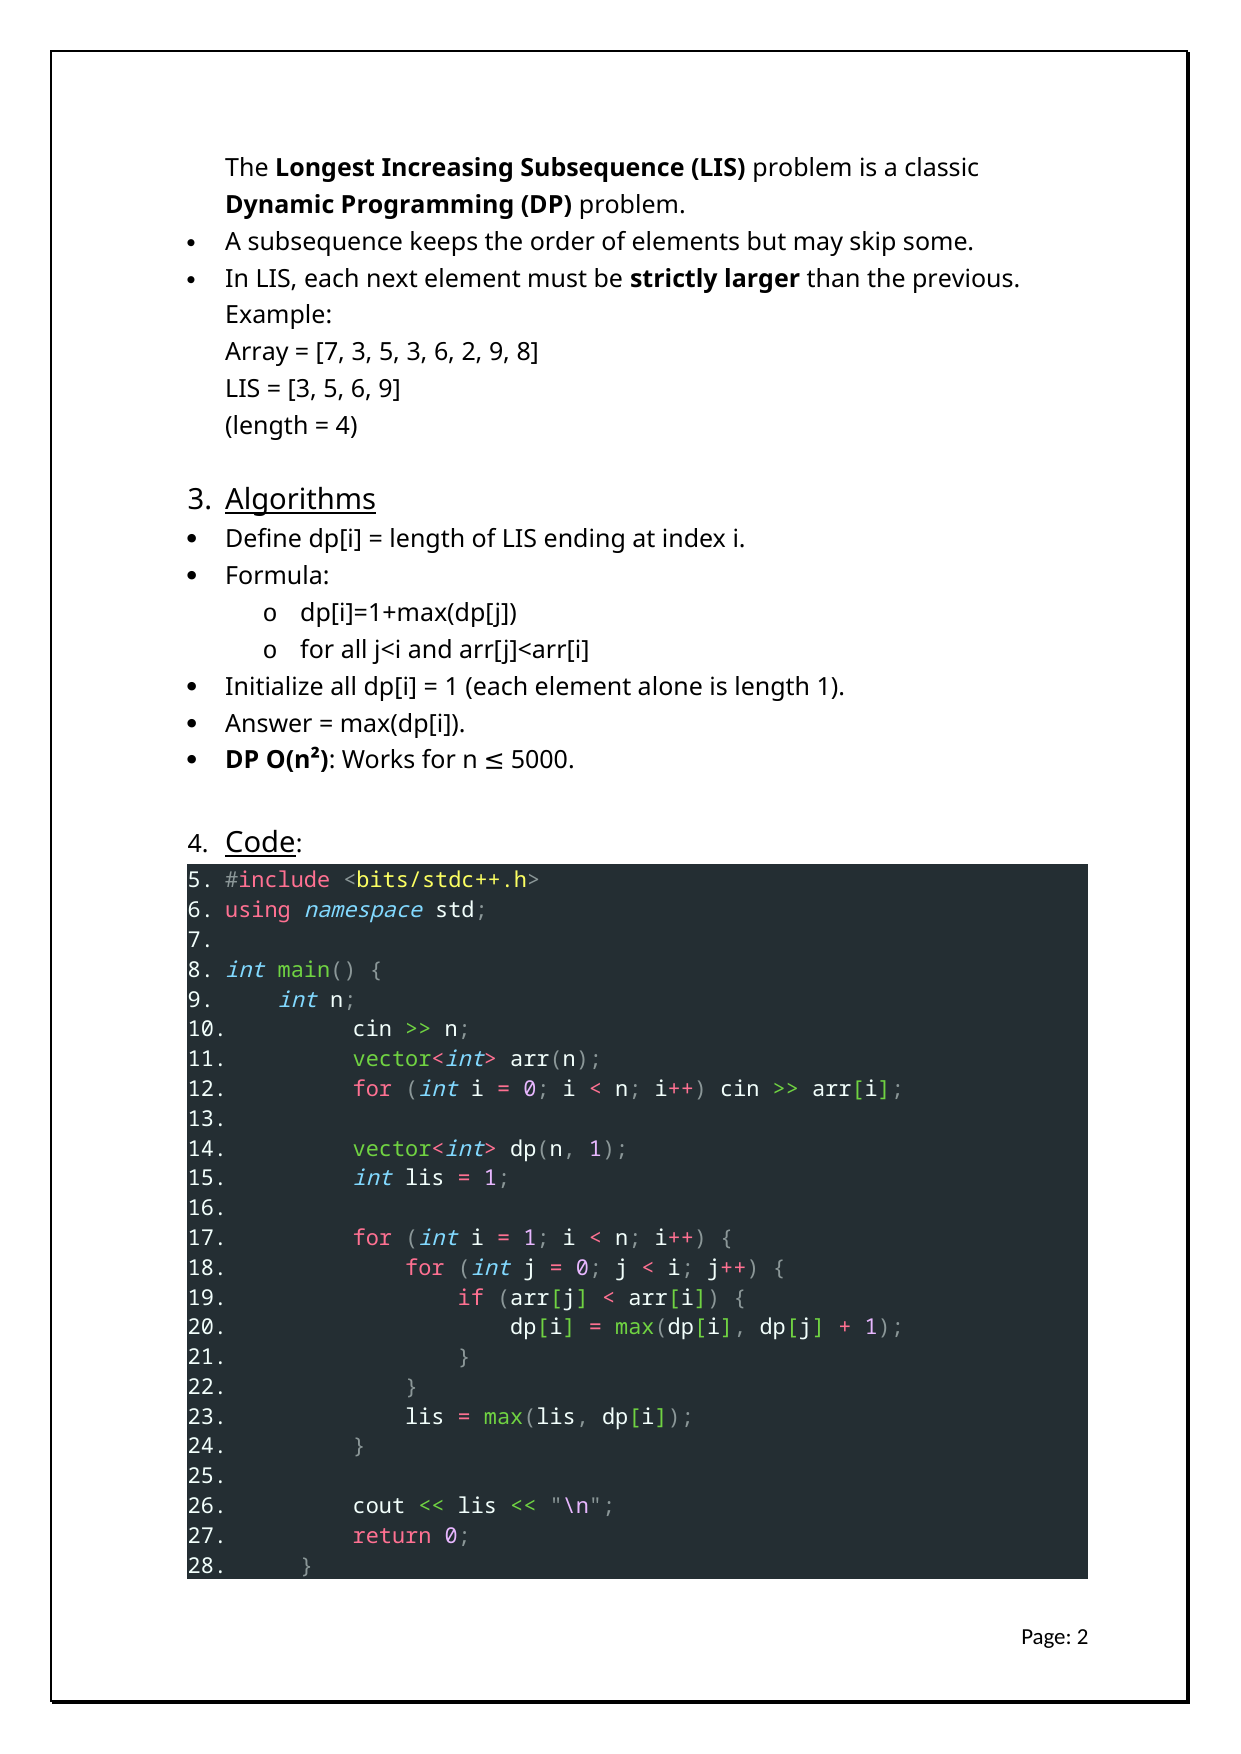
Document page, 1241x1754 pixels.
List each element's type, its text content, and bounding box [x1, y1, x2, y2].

list } [187, 1371, 1088, 1401]
list return 0; [187, 1520, 1088, 1550]
list Example: Array = [7, 3, 5, 3, 6, 2, 9, 8] [225, 297, 1088, 368]
list using namespace std; [187, 894, 1088, 924]
list Algorithms [187, 478, 1088, 518]
list Formula: [187, 558, 1088, 592]
list The Longest Increasing Subsequence (LIS) problem is a classic Dynamic Programming (DP) problem. [225, 150, 1088, 221]
list dp[i] = max(dp[i], dp[j] + 1); [187, 1311, 1088, 1341]
list A subsequence keeps the order of elements but may skip some. [187, 223, 1088, 258]
list Code: [187, 822, 1088, 861]
list cin >> n; [187, 1013, 1088, 1043]
list DP O(n²): Works for n ≤ 5000. [187, 742, 1088, 776]
list } [187, 1550, 1088, 1579]
list In LIS, each next element must be strictly larger than the previous. [187, 260, 1088, 294]
list (length = 4) [225, 407, 1088, 441]
list for all j<i and arr[j]<arr[i] [262, 632, 1088, 666]
list int n; [187, 984, 1088, 1013]
list for (int j = 0; j < i; j++) { [187, 1252, 1088, 1282]
list } [187, 1341, 1088, 1371]
list Answer = max(dp[i]). [187, 705, 1088, 739]
list LIS = [3, 5, 6, 9] [225, 371, 1088, 405]
list dp[i]=1+max(dp[j]) [262, 594, 1088, 629]
list Define dp[i] = length of LIS ending at index i. [187, 521, 1088, 555]
list int main() { [187, 954, 1088, 984]
list cout << lis << "\n"; [187, 1490, 1088, 1520]
list } [187, 1431, 1088, 1460]
list int lis = 1; [187, 1162, 1088, 1192]
list for (int i = 1; i < n; i++) { [187, 1222, 1088, 1252]
list if (arr[j] < arr[i]) { [187, 1282, 1088, 1311]
list for (int i = 0; i < n; i++) cin >> arr[i]; [187, 1073, 1088, 1103]
list #include <bits/stdc++.h> [187, 864, 1088, 894]
list lis = max(lis, dp[i]); [187, 1401, 1088, 1431]
list Initialize all dp[i] = 1 (each element alone is length 1). [187, 668, 1088, 703]
list vector<int> arr(n); [187, 1043, 1088, 1073]
list vector<int> dp(n, 1); [187, 1133, 1088, 1162]
